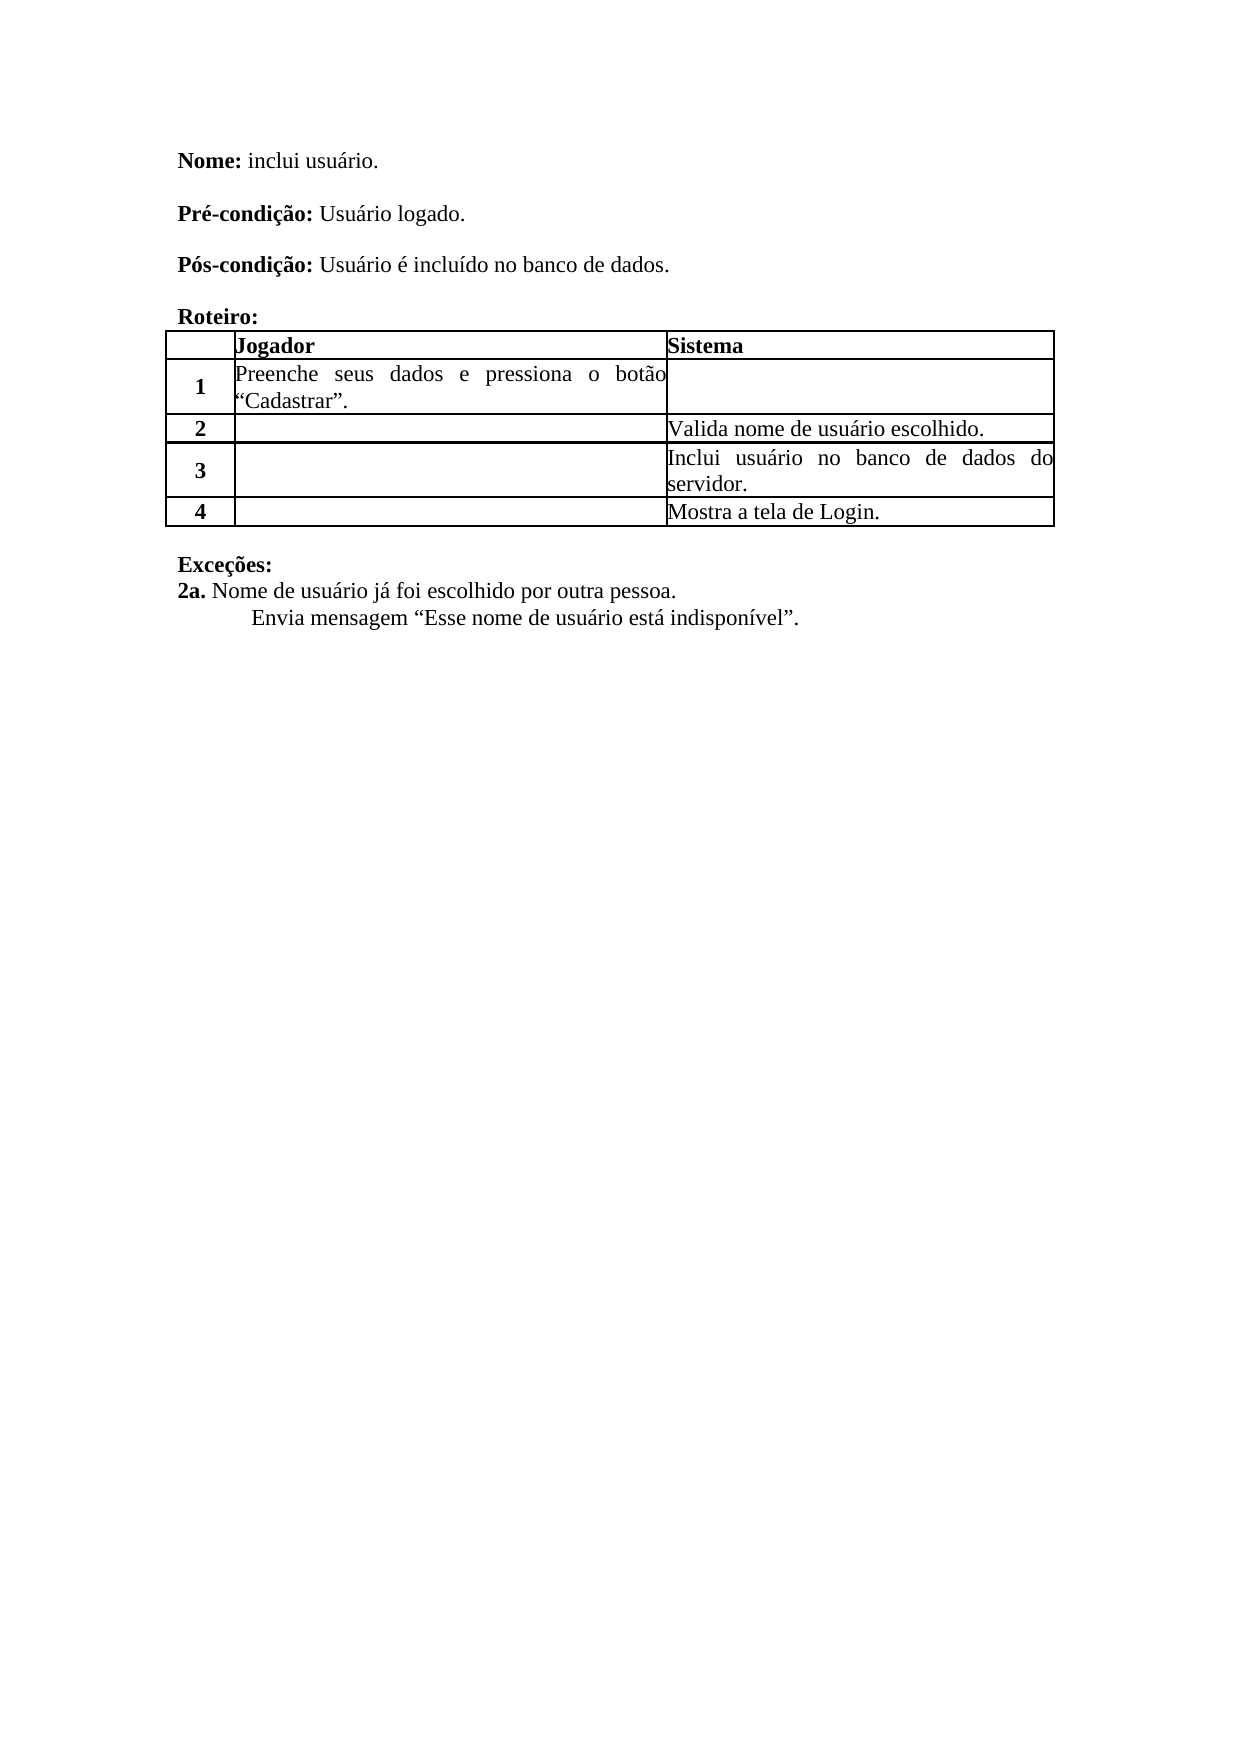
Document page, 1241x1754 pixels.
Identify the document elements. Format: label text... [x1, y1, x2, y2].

table_cell [236, 498, 666, 525]
table_cell 2 [167, 415, 234, 441]
text Roteiro: [177, 303, 1063, 330]
table_cell Mostra a tela de Login. [668, 498, 1053, 525]
table_cell 1 [167, 360, 234, 413]
text Nome: inclui usuário. [177, 148, 1063, 174]
table_header [167, 332, 234, 358]
text Exceções: [177, 551, 1063, 577]
table_cell [236, 415, 666, 441]
table_cell [668, 360, 1053, 413]
table_cell [236, 444, 666, 496]
table_cell Preenche seus dados e pressiona o botão “Cadastrar”. [236, 360, 666, 413]
table_cell Inclui usuário no banco de dados do servidor. [668, 444, 1053, 496]
table_cell Valida nome de usuário escolhido. [668, 415, 1053, 441]
table_header Sistema [668, 332, 1053, 358]
text Envia mensagem “Esse nome de usuário está indisponível”. [177, 603, 1063, 630]
text Pré-condição: Usuário logado. [177, 200, 1063, 227]
table_cell 3 [167, 444, 234, 496]
text Pós-condição: Usuário é incluído no banco de dados. [177, 251, 1063, 277]
text 2a. Nome de usuário já foi escolhido por outra pessoa. [177, 577, 1063, 603]
table_header Jogador [236, 332, 666, 358]
table_cell 4 [167, 498, 234, 525]
